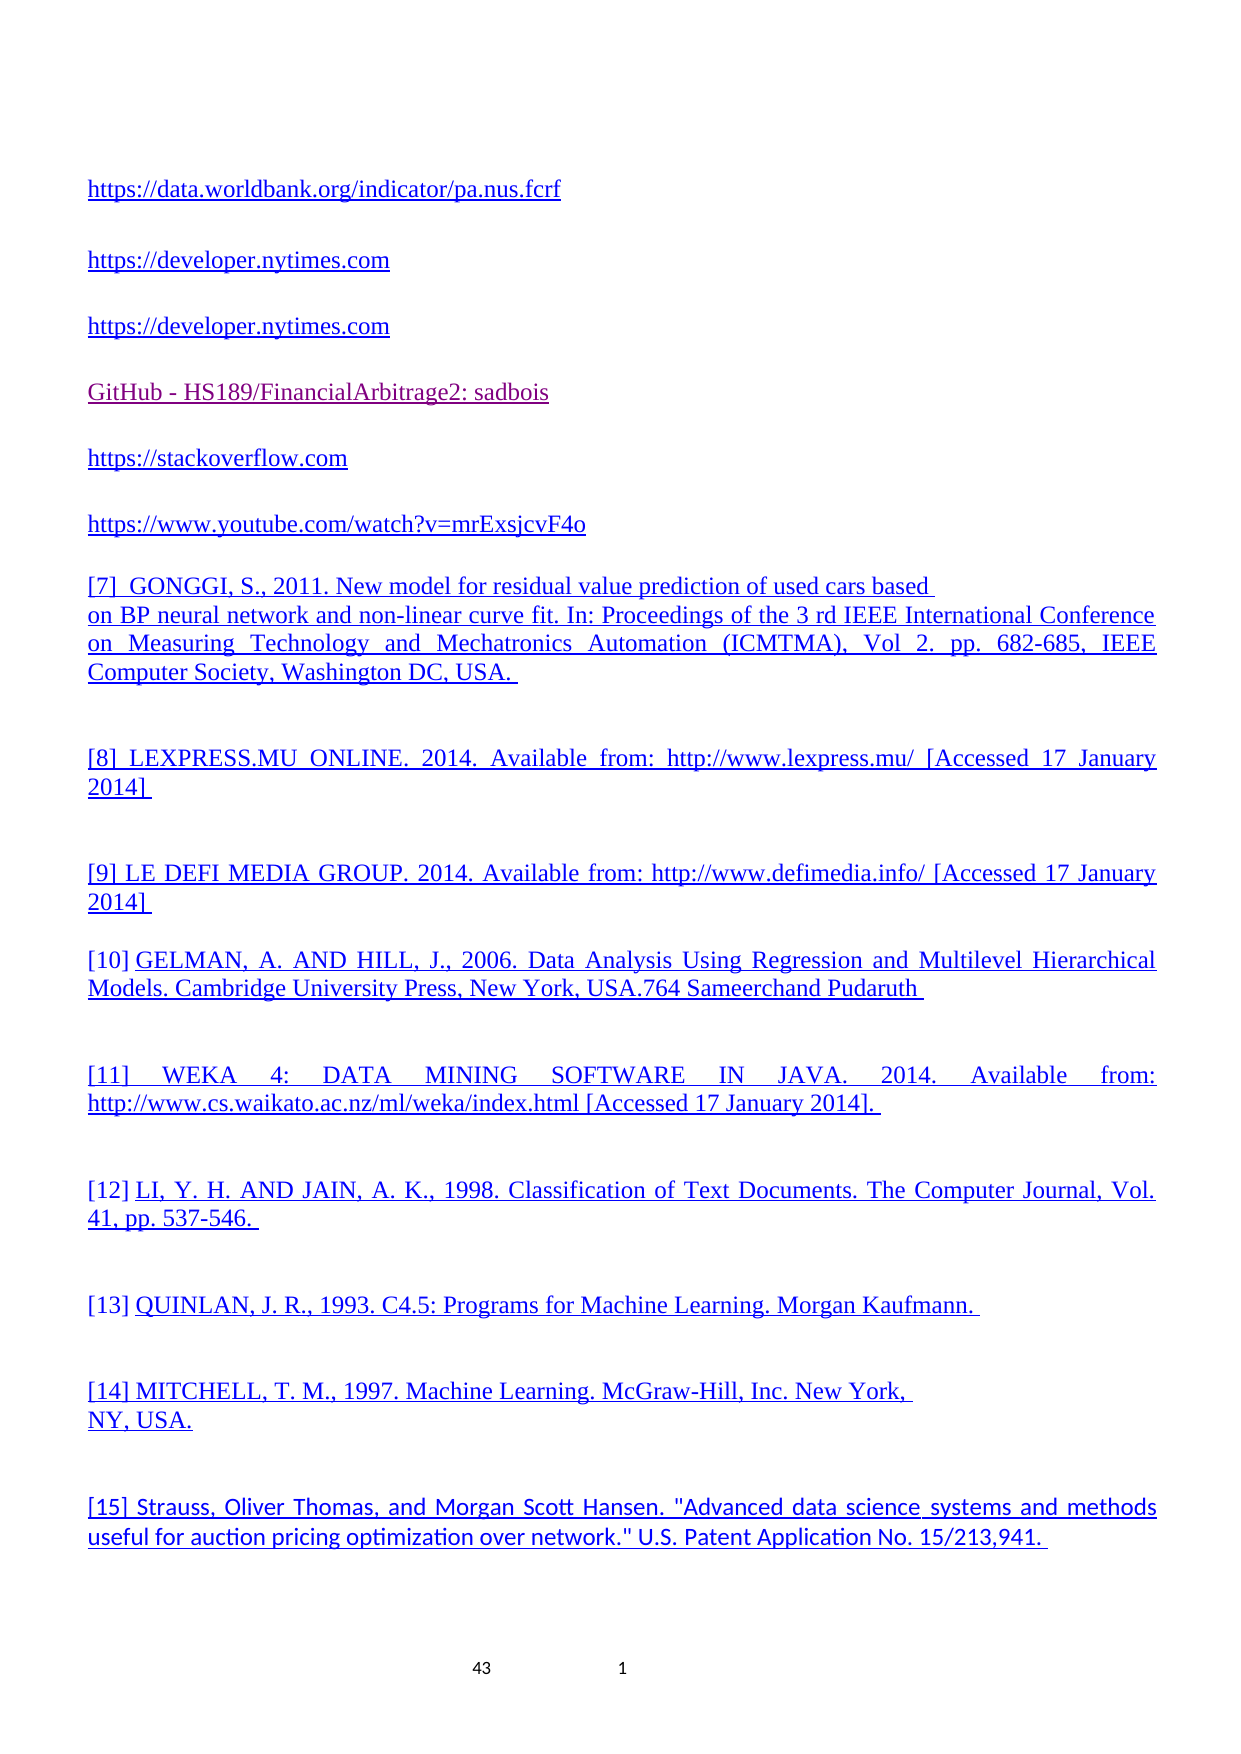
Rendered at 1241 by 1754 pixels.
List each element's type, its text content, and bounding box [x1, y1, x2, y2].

list QUINLAN, J. R., 1993. C4.5: Programs for Machine Learning. Morgan Kaufmann. [87, 1290, 1157, 1318]
text [8] LEXPRESS.MU ONLINE. 2014. Available from: http://www.lexpress.mu/ [Accessed 17 January 2014] [87, 769, 1157, 801]
text [7] GONGGI, S., 2011. New model for residual value prediction of used cars based [87, 571, 1157, 600]
text [9] LE DEFI MEDIA GROUP. 2014. Available from: http://www.defimedia.info/ [Accessed 17 January 2014] [87, 858, 1157, 883]
list GELMAN, A. AND HILL, J., 2006. Data Analysis Using Regression and Multilevel Hierarchical Models. Cambridge University Press, New York, USA.764 Sameerchand Pudaruth [87, 945, 1157, 1002]
list GitHub - HS189/FinancialArbitrage2: sadbois [87, 377, 1157, 406]
list https://data.worldbank.org/indicator/pa.nus.fcrf [87, 174, 1157, 203]
list https://www.youtube.com/watch?v=mrExsjcvF4o [87, 509, 1157, 538]
text NY, USA. [87, 1405, 1157, 1433]
text on BP neural network and non-linear curve fit. In: Proceedings of the 3 rd IEEE International Conference on Measuring Technology and Mechatronics Automation (ICMTMA), Vol 2. pp. 682-685, IEEE Computer Society, Washington DC, USA. [87, 600, 1157, 653]
list https://developer.nytimes.com [87, 311, 1157, 340]
list [15] Strauss, Oliver Thomas, and Morgan Scott Hansen. "Advanced data science systems and methods useful for auction pricing optimization over network." U.S. Patent Application No. 15/213,941. [87, 1518, 1157, 1552]
list LI, Y. H. AND JAIN, A. K., 1998. Classification of Text Documents. The Computer Journal, Vol. 41, pp. 537-546. [87, 1175, 1157, 1232]
text [14] MITCHELL, T. M., 1997. Machine Learning. McGraw-Hill, Inc. New York, [87, 1376, 1157, 1405]
text [11] WEKA 4: DATA MINING SOFTWARE IN JAVA. 2014. Available from: http://www.cs.waikato.ac.nz/ml/weka/index.html [Accessed 17 January 2014]. [87, 1060, 1157, 1085]
text [9] LE DEFI MEDIA GROUP. 2014. Available from: http://www.defimedia.info/ [Accessed 17 January 2014] [87, 884, 1157, 916]
list https://developer.nytimes.com [87, 245, 1157, 274]
list https://stackoverflow.com [87, 443, 1157, 472]
text on BP neural network and non-linear curve fit. In: Proceedings of the 3 rd IEEE International Conference on Measuring Technology and Mechatronics Automation (ICMTMA), Vol 2. pp. 682-685, IEEE Computer Society, Washington DC, USA. [87, 654, 1157, 686]
text [11] WEKA 4: DATA MINING SOFTWARE IN JAVA. 2014. Available from: http://www.cs.waikato.ac.nz/ml/weka/index.html [Accessed 17 January 2014]. [87, 1086, 1157, 1117]
list [15] Strauss, Oliver Thomas, and Morgan Scott Hansen. "Advanced data science systems and methods useful for auction pricing optimization over network." U.S. Patent Application No. 15/213,941. [87, 1491, 1157, 1517]
text [8] LEXPRESS.MU ONLINE. 2014. Available from: http://www.lexpress.mu/ [Accessed 17 January 2014] [87, 743, 1157, 768]
